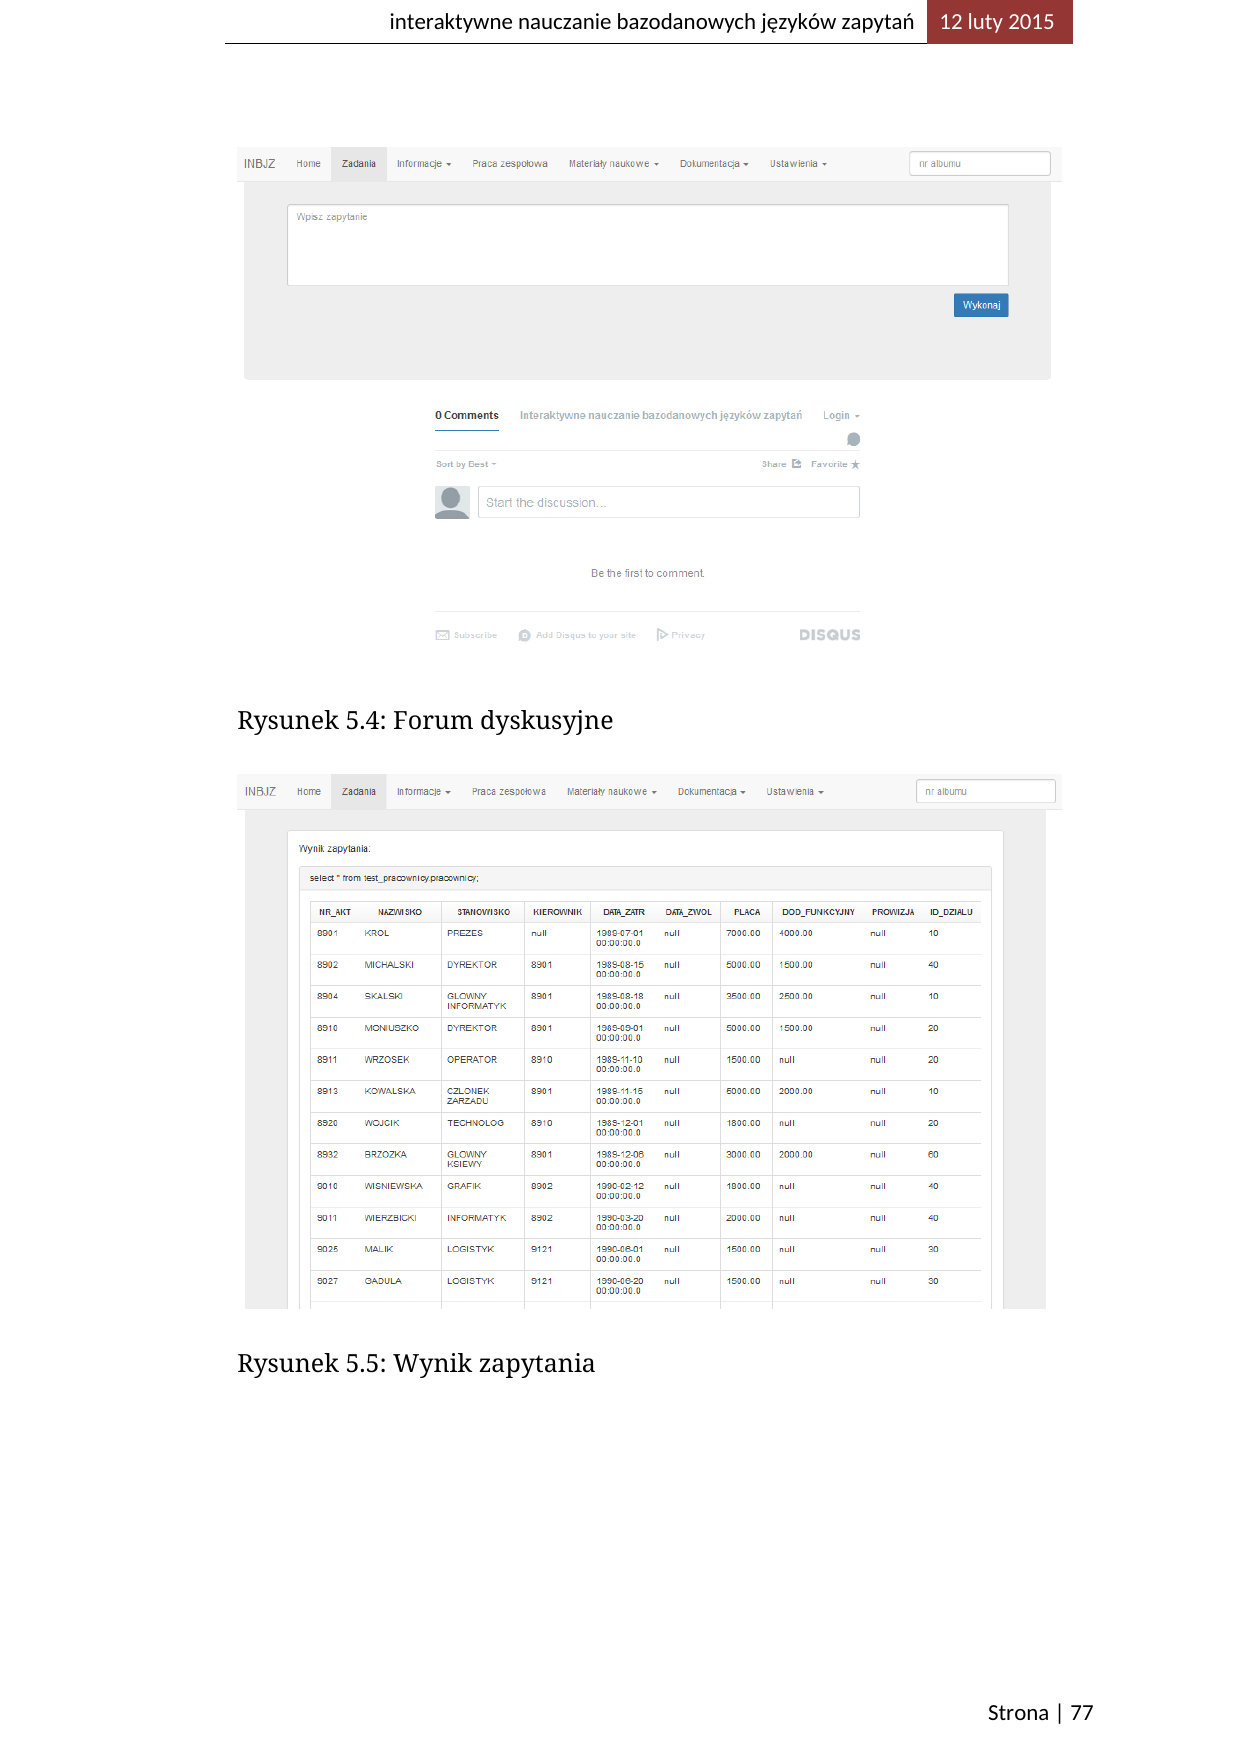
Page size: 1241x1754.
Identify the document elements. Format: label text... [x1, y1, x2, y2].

picture [237, 147, 1062, 665]
picture [237, 774, 1062, 1309]
text Rysunek 5.4: Forum dyskusyjne [237, 702, 1093, 736]
text Rysunek 5.5: Wynik zapytania [237, 1346, 1093, 1380]
